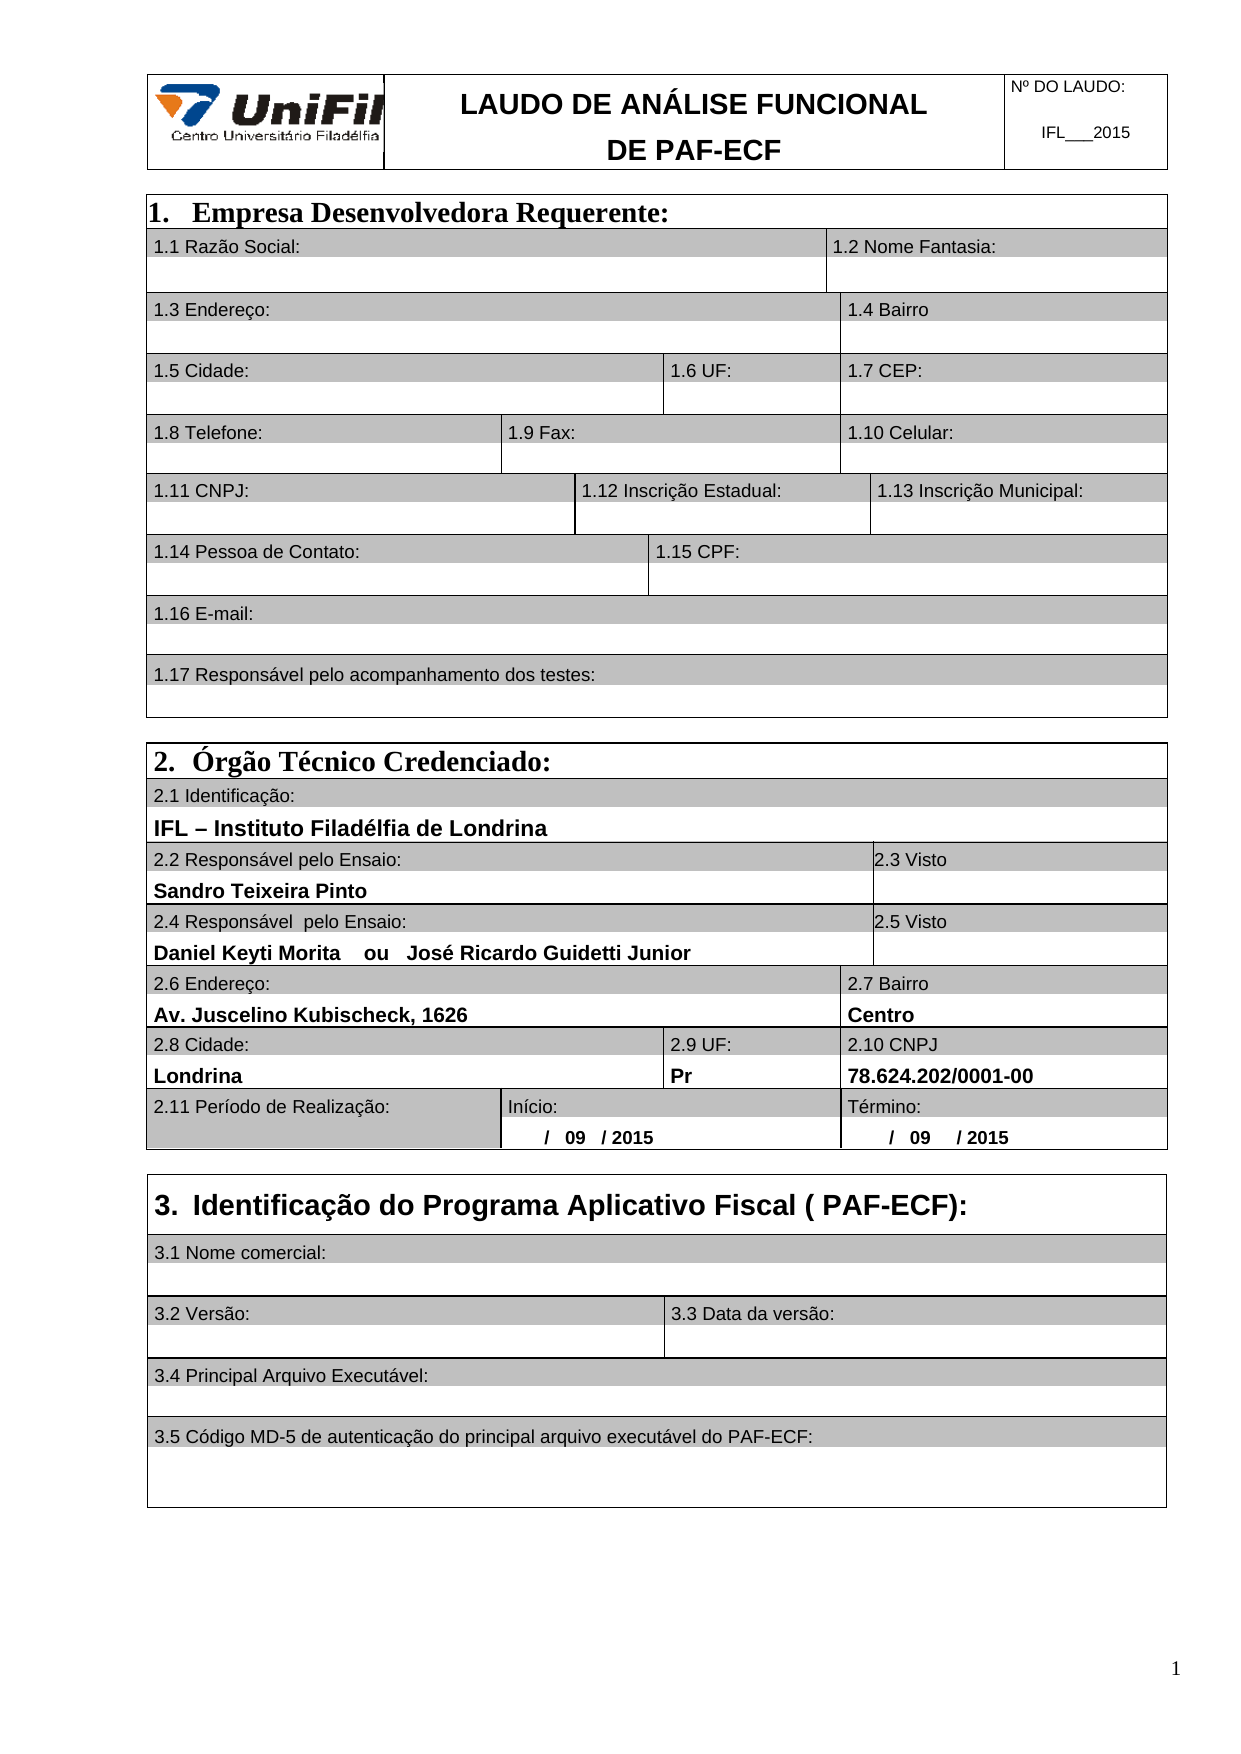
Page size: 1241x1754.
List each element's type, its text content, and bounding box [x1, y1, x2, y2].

table_cell [148, 1447, 1166, 1507]
table_cell [147, 382, 663, 414]
table_cell [147, 321, 840, 353]
table_cell 1.5 Cidade: [147, 354, 663, 382]
table_cell [874, 933, 1167, 965]
table_cell 1.9 Fax: [502, 415, 840, 443]
table_cell 2.4 Responsável pelo Ensaio: [147, 905, 873, 932]
table_cell IFL – Instituto Filadélfia de Londrina [147, 807, 1167, 841]
table_cell 2.2 Responsável pelo Ensaio: [147, 843, 873, 871]
table_cell Sandro Teixeira Pinto [147, 871, 873, 903]
table_cell 2.7 Bairro [841, 966, 1167, 994]
table_cell [147, 685, 1167, 717]
table_header 2. Órgão Técnico Credenciado: [147, 744, 1167, 777]
table_cell 1.12 Inscrição Estadual: [576, 474, 870, 502]
table_header 3. Identificação do Programa Aplicativo Fiscal ( PAF-ECF): [148, 1175, 1166, 1234]
table_cell Término: [842, 1089, 1167, 1117]
table_cell 3.5 Código MD-5 de autenticação do principal arquivo executável do PAF-ECF: [148, 1417, 1166, 1447]
table_cell 1.7 CEP: [841, 354, 1167, 382]
table_cell 78.624.202/0001-00 [841, 1055, 1167, 1088]
table_cell 1.14 Pessoa de Contato: [147, 535, 648, 563]
table_cell 1.10 Celular: [841, 415, 1167, 443]
table_cell [148, 1325, 664, 1357]
table_cell 2.8 Cidade: [147, 1028, 663, 1055]
table_cell [147, 502, 574, 534]
table_cell 2.9 UF: [664, 1028, 840, 1055]
table_cell 1.17 Responsável pelo acompanhamento dos testes: [147, 655, 1167, 685]
table_cell [827, 257, 1167, 292]
table_cell [502, 443, 840, 473]
table_cell Av. Juscelino Kubischeck, 1626 [147, 994, 840, 1026]
table_cell [649, 563, 1167, 595]
table_cell 2.5 Visto [874, 905, 1167, 932]
table_header 1. Empresa Desenvolvedora Requerente: [147, 195, 1167, 228]
table_cell 3.2 Versão: [148, 1297, 664, 1325]
table_cell 1.13 Inscrição Municipal: [871, 474, 1167, 502]
table_cell 2.6 Endereço: [147, 966, 840, 994]
table_cell [576, 502, 870, 534]
table_cell [147, 443, 501, 473]
table_cell [664, 382, 840, 414]
table_cell 2.3 Visto [874, 843, 1167, 871]
table_cell [841, 443, 1167, 473]
table_cell [148, 1263, 1166, 1295]
table_cell 1.6 UF: [664, 354, 840, 382]
table_cell Início: [502, 1089, 840, 1117]
picture [153, 83, 384, 152]
table_cell [871, 502, 1167, 534]
table_cell [147, 624, 1167, 654]
table_cell Pr [664, 1055, 840, 1088]
table_cell 2.11 Período de Realização: [147, 1089, 500, 1148]
table_cell [665, 1325, 1166, 1357]
table_cell / 09 / 2015 [842, 1117, 1167, 1148]
table_cell Londrina [147, 1055, 663, 1088]
table_cell 3.1 Nome comercial: [148, 1235, 1166, 1263]
table_cell 1.16 E-mail: [147, 596, 1167, 624]
table_cell [147, 257, 826, 292]
table_cell 2.10 CNPJ [841, 1028, 1167, 1055]
table_cell 1.1 Razão Social: [147, 229, 826, 257]
table_cell 1.2 Nome Fantasia: [827, 229, 1167, 257]
table_cell [841, 321, 1167, 353]
table_cell 1.15 CPF: [649, 535, 1167, 563]
table_cell [841, 382, 1167, 414]
table_cell 3.3 Data da versão: [665, 1297, 1166, 1325]
table_cell 1.4 Bairro [841, 293, 1167, 321]
table_cell 1.11 CNPJ: [147, 474, 574, 502]
table_cell Centro [841, 994, 1167, 1026]
table_cell / 09 / 2015 [502, 1117, 840, 1148]
table_cell 3.4 Principal Arquivo Executável: [148, 1359, 1166, 1386]
table_cell 1.3 Endereço: [147, 293, 840, 321]
table_cell [147, 563, 648, 595]
table_cell [148, 1386, 1166, 1416]
table_cell [874, 871, 1167, 903]
table_cell 1.8 Telefone: [147, 415, 501, 443]
table_cell Daniel Keyti Morita ou José Ricardo Guidetti Junior [147, 933, 873, 965]
table_cell 2.1 Identificação: [147, 779, 1167, 807]
